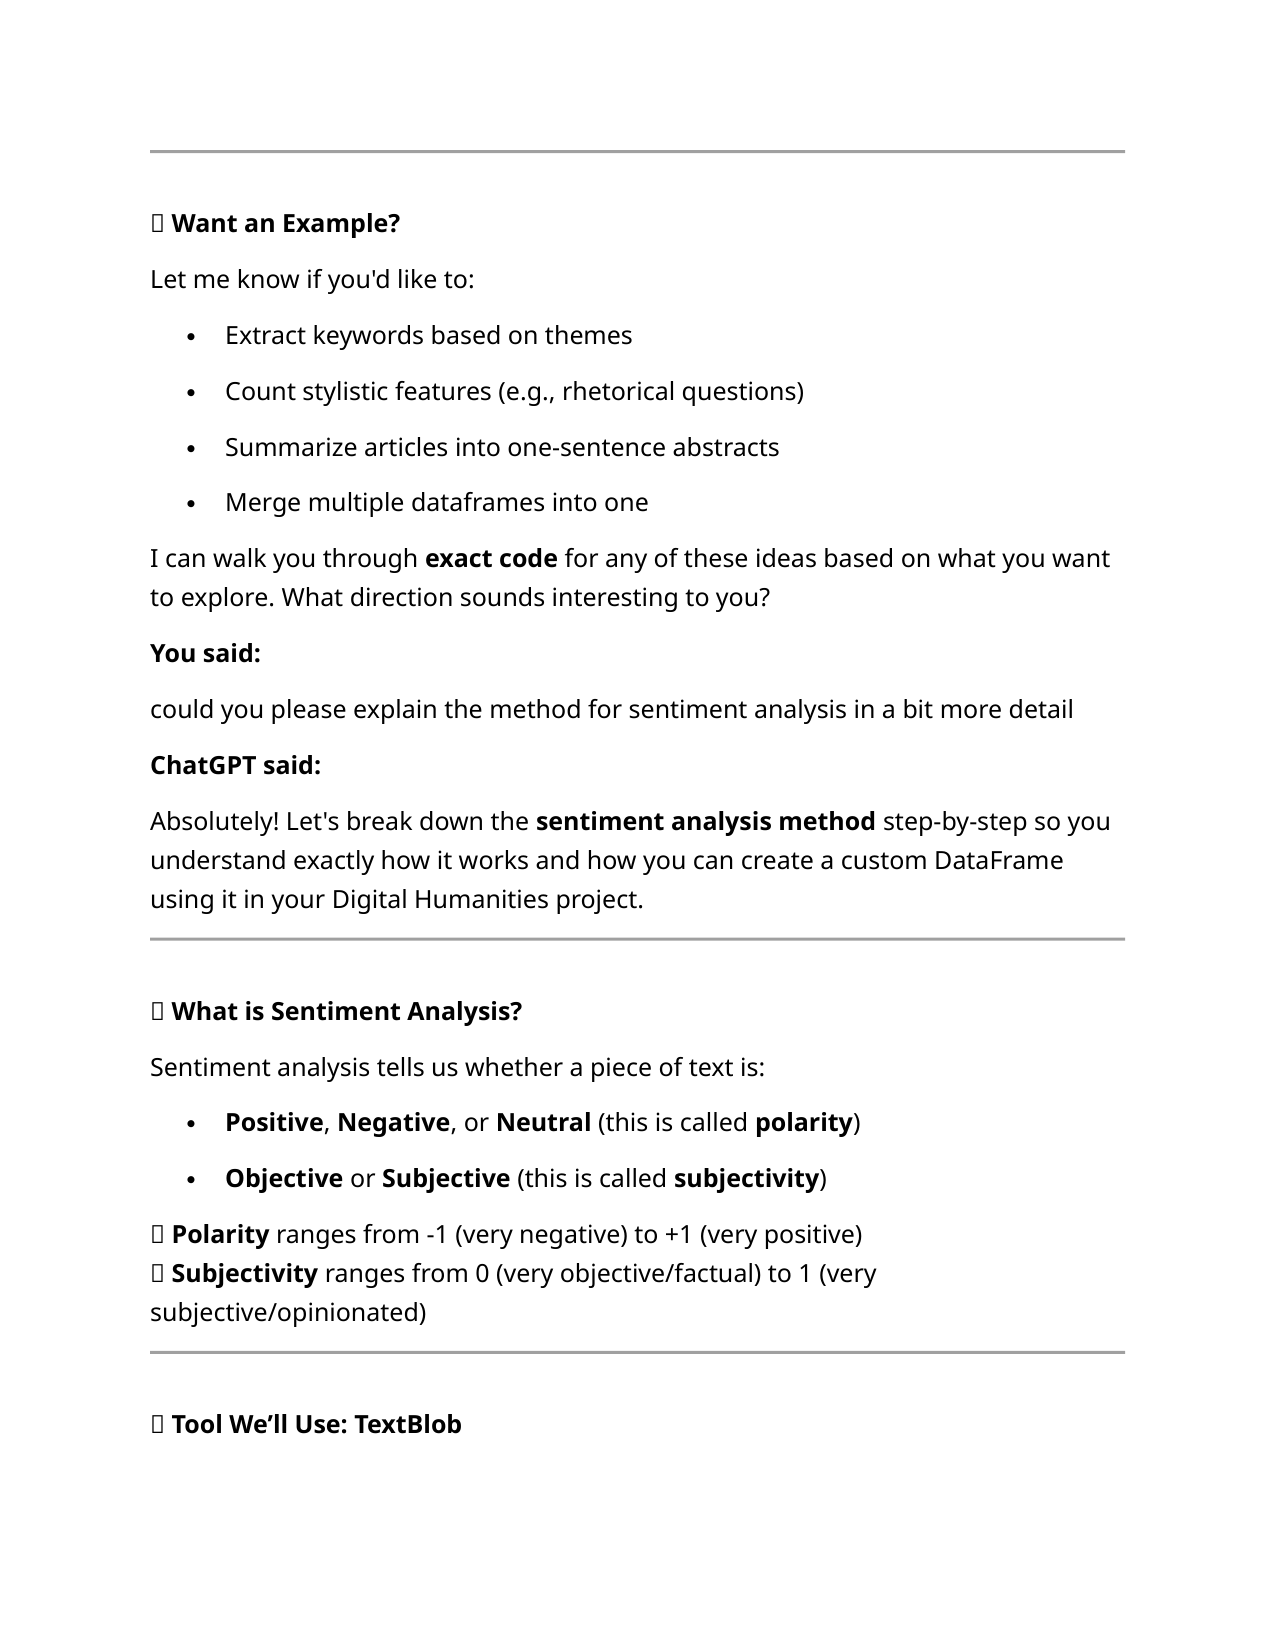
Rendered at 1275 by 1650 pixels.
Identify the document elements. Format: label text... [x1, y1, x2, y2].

text 🧰 Tool We’ll Use: TextBlob [150, 1407, 1125, 1441]
text Sentiment analysis tells us whether a piece of text is: [150, 1049, 1125, 1083]
text Absolutely! Let's break down the sentiment analysis method step-by-step so you understand exactly how it works and how you can create a custom DataFrame using it in your Digital Humanities project. [150, 803, 1125, 916]
list Extract keywords based on themes [187, 317, 1125, 352]
text 💡 Want an Example? [150, 206, 1125, 240]
text ChatGPT said: [150, 747, 1125, 782]
text 📌 Polarity ranges from -1 (very negative) to +1 (very positive) 📌 Subjectivity ranges from 0 (very objective/factual) to 1 (very subjective/opinionated) [150, 1217, 1125, 1329]
list Objective or Subjective (this is called subjectivity) [187, 1161, 1125, 1195]
text 🧠 What is Sentiment Analysis? [150, 993, 1125, 1027]
list Merge multiple dataframes into one [187, 485, 1125, 519]
list Positive, Negative, or Neutral (this is called polarity) [187, 1105, 1125, 1139]
text could you please explain the method for sentiment analysis in a bit more detail [150, 692, 1125, 726]
text Let me know if you'd like to: [150, 262, 1125, 296]
list Count stylistic features (e.g., rhetorical questions) [187, 373, 1125, 407]
list Summarize articles into one-sentence abstracts [187, 429, 1125, 463]
text I can walk you through exact code for any of these ideas based on what you want to explore. What direction sounds interesting to you? [150, 541, 1125, 614]
text You said: [150, 636, 1125, 670]
